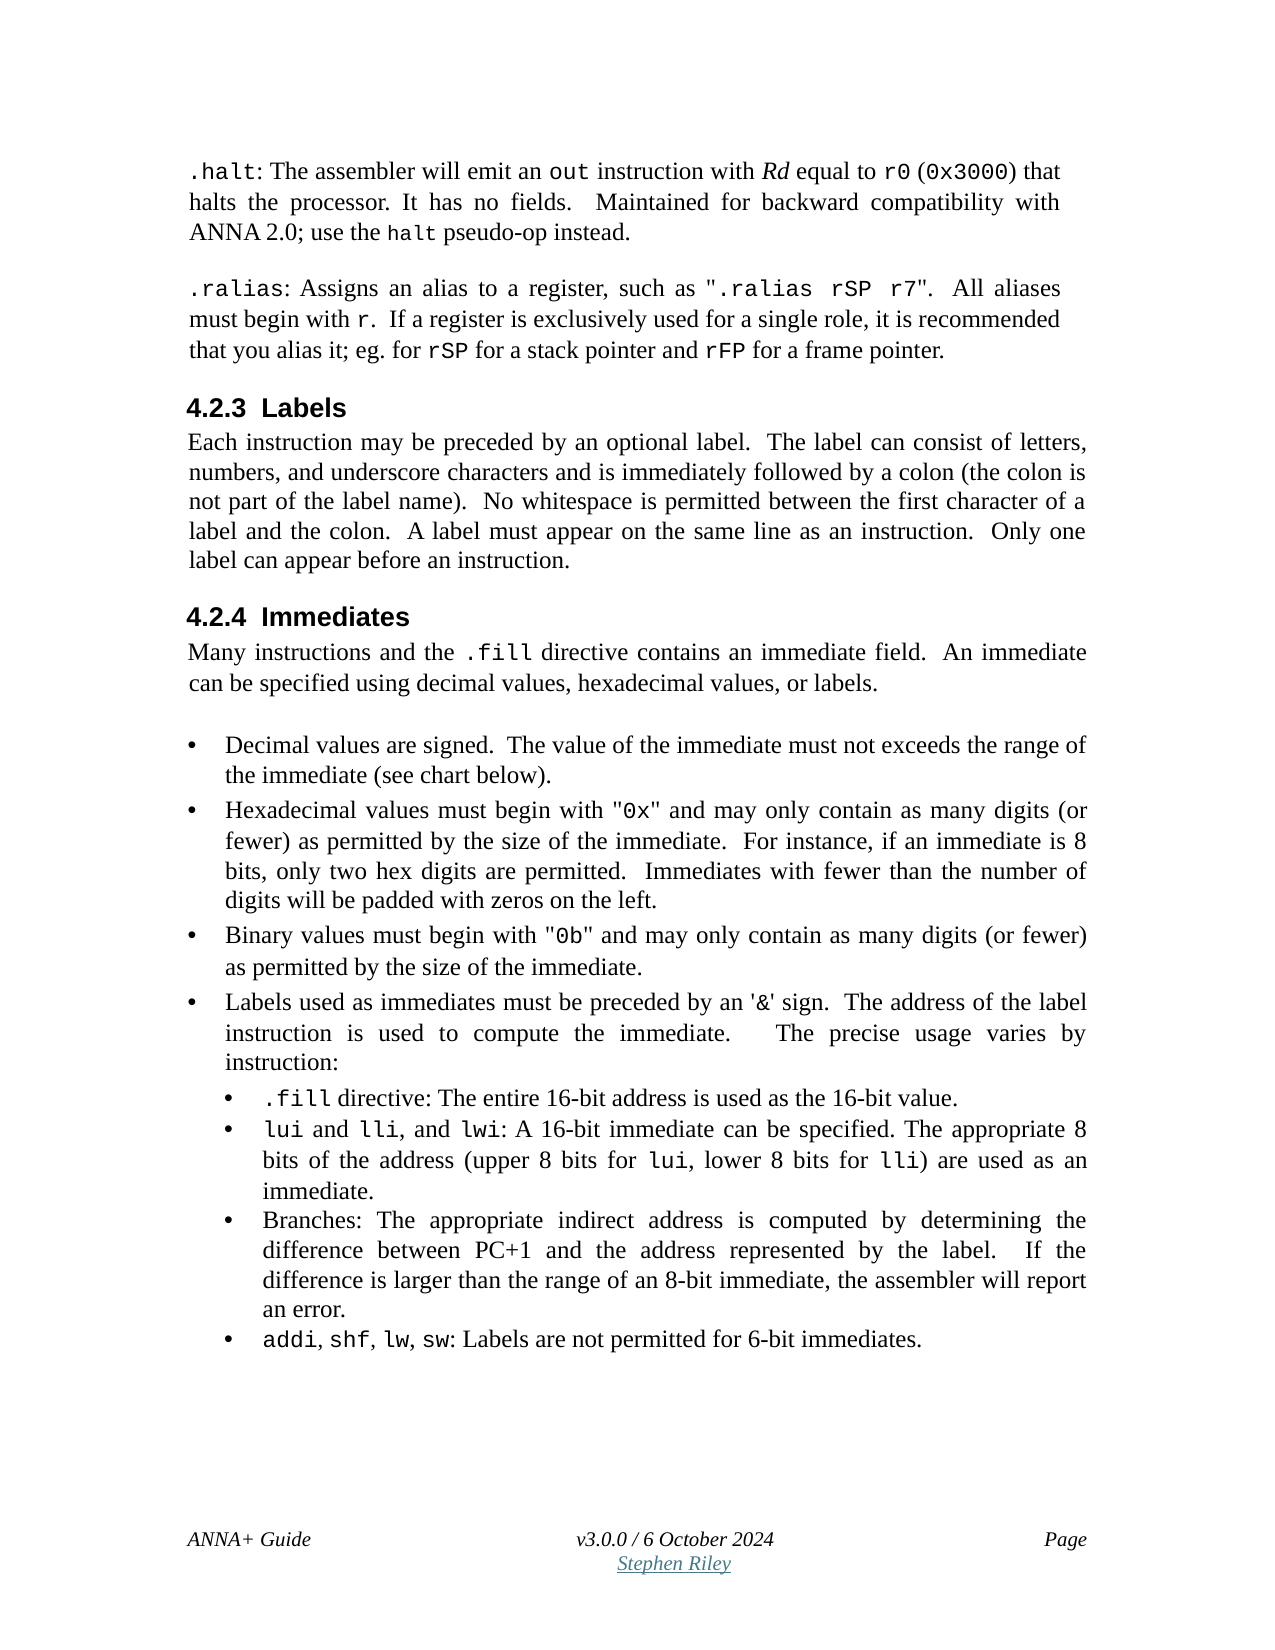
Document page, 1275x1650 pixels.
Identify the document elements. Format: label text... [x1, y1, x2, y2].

list Labels used as immediates must be preceded by an '&' sign. The address of the label instruction is used to compute the immediate. The precise usage varies by instruction: [187, 987, 1088, 1076]
subtitle Immediates [186, 601, 1088, 633]
list Binary values must begin with "0b" and may only contain as many digits (or fewer) as permitted by the size of the immediate. [187, 921, 1088, 980]
subtitle Labels [186, 392, 1088, 423]
list .fill directive: The entire 16-bit address is used as the 16-bit value. [224, 1083, 1088, 1113]
text Many instructions and the .fill directive contains an immediate field. An immediate can be specified using decimal values, hexadecimal values, or labels. [187, 637, 1088, 697]
list Hexadecimal values must begin with "0x" and may only contain as many digits (or fewer) as permitted by the size of the immediate. For instance, if an immediate is 8 bits, only two hex digits are permitted. Immediates with fewer than the number of digits will be padded with zeros on the left. [187, 795, 1088, 914]
list Decimal values are signed. The value of the immediate must not exceeds the range of the immediate (see chart below). [187, 730, 1088, 789]
text .ralias: Assigns an alias to a register, such as ".ralias rSP r7". All aliases must begin with r. If a register is exclusively used for a single role, it is recommended that you alias it; eg. for rSP for a stack pointer and rFP for a frame pointer. [187, 273, 1061, 365]
list addi, shf, lw, sw: Labels are not permitted for 6-bit immediates. [224, 1324, 1088, 1354]
